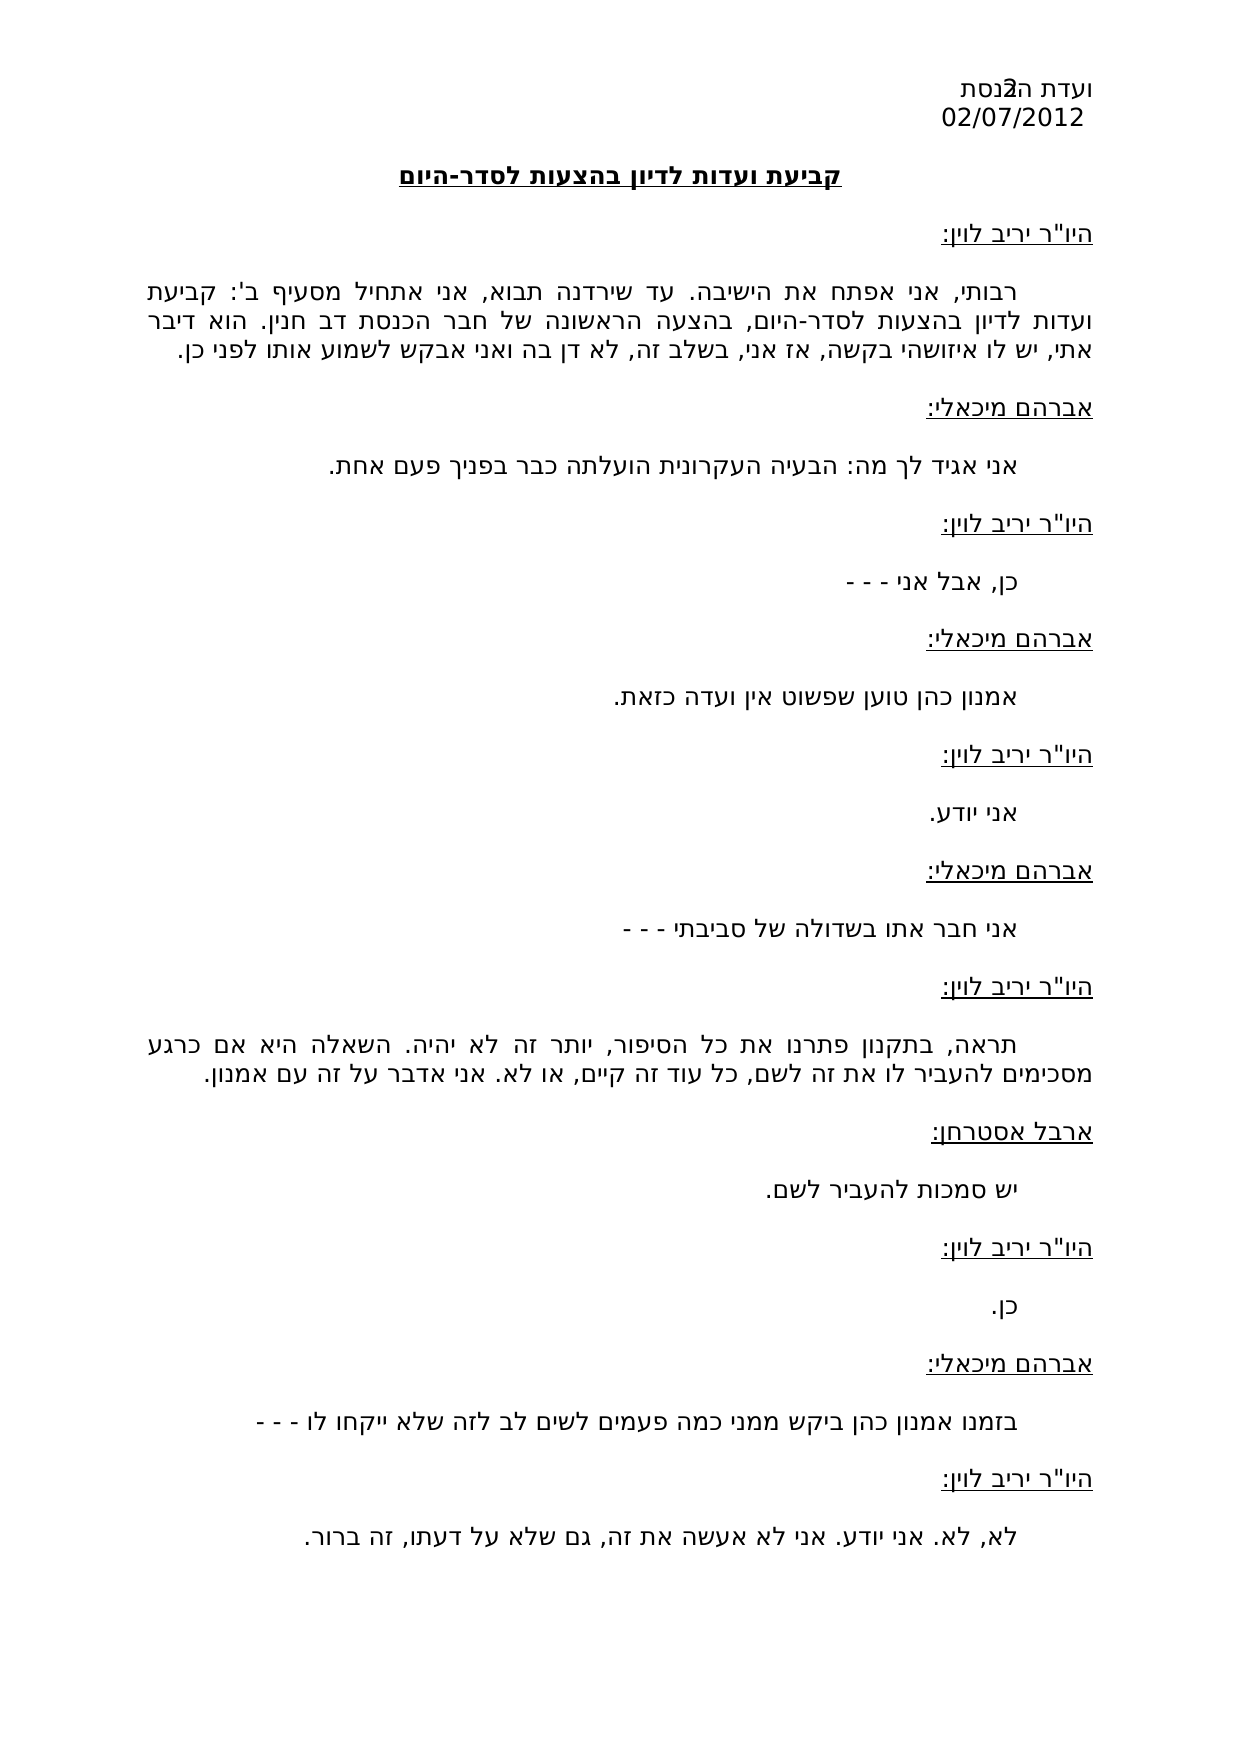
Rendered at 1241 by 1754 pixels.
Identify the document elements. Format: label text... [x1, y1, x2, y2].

text אמנון כהן טוען שפשוט אין ועדה כזאת. [147, 683, 1093, 712]
text כן. [147, 1291, 1093, 1320]
text היו"ר יריב לוין: [147, 1465, 1093, 1494]
text אני אגיד לך מה: הבעיה העקרונית הועלתה כבר בפניך פעם אחת. [147, 451, 1093, 480]
text אני יודע. [147, 798, 1093, 828]
text אברהם מיכאלי: [147, 1349, 1093, 1378]
text היו"ר יריב לוין: [147, 741, 1093, 770]
text ארבל אסטרחן: [147, 1117, 1093, 1146]
text היו"ר יריב לוין: [147, 509, 1093, 538]
text בזמנו אמנון כהן ביקש ממני כמה פעמים לשים לב לזה שלא ייקחו לו - - - [147, 1407, 1093, 1436]
text היו"ר יריב לוין: [147, 219, 1093, 248]
text אני חבר אתו בשדולה של סביבתי - - - [147, 914, 1093, 943]
text רבותי, אני אפתח את הישיבה. עד שירדנה תבוא, אני אתחיל מסעיף ב': קביעת ועדות לדיון בהצעות לסדר-היום, בהצעה הראשונה של חבר הכנסת דב חנין. הוא דיבר אתי, יש לו איזושהי בקשה, אז אני, בשלב זה, לא דן בה ואני אבקש לשמוע אותו לפני כן. [147, 277, 1093, 364]
text תראה, בתקנון פתרנו את כל הסיפור, יותר זה לא יהיה. השאלה היא אם כרגע מסכימים להעביר לו את זה לשם, כל עוד זה קיים, או לא. אני אדבר על זה עם אמנון. [147, 1030, 1093, 1088]
text אברהם מיכאלי: [147, 625, 1093, 654]
text קביעת ועדות לדיון בהצעות לסדר-היום [147, 161, 1093, 190]
text כן, אבל אני - - - [147, 567, 1093, 596]
text אברהם מיכאלי: [147, 856, 1093, 886]
text לא, לא. אני יודע. אני לא אעשה את זה, גם שלא על דעתו, זה ברור. [147, 1523, 1093, 1552]
text אברהם מיכאלי: [147, 393, 1093, 422]
text היו"ר יריב לוין: [147, 1233, 1093, 1262]
text יש סמכות להעביר לשם. [147, 1175, 1093, 1204]
text היו"ר יריב לוין: [147, 972, 1093, 1001]
